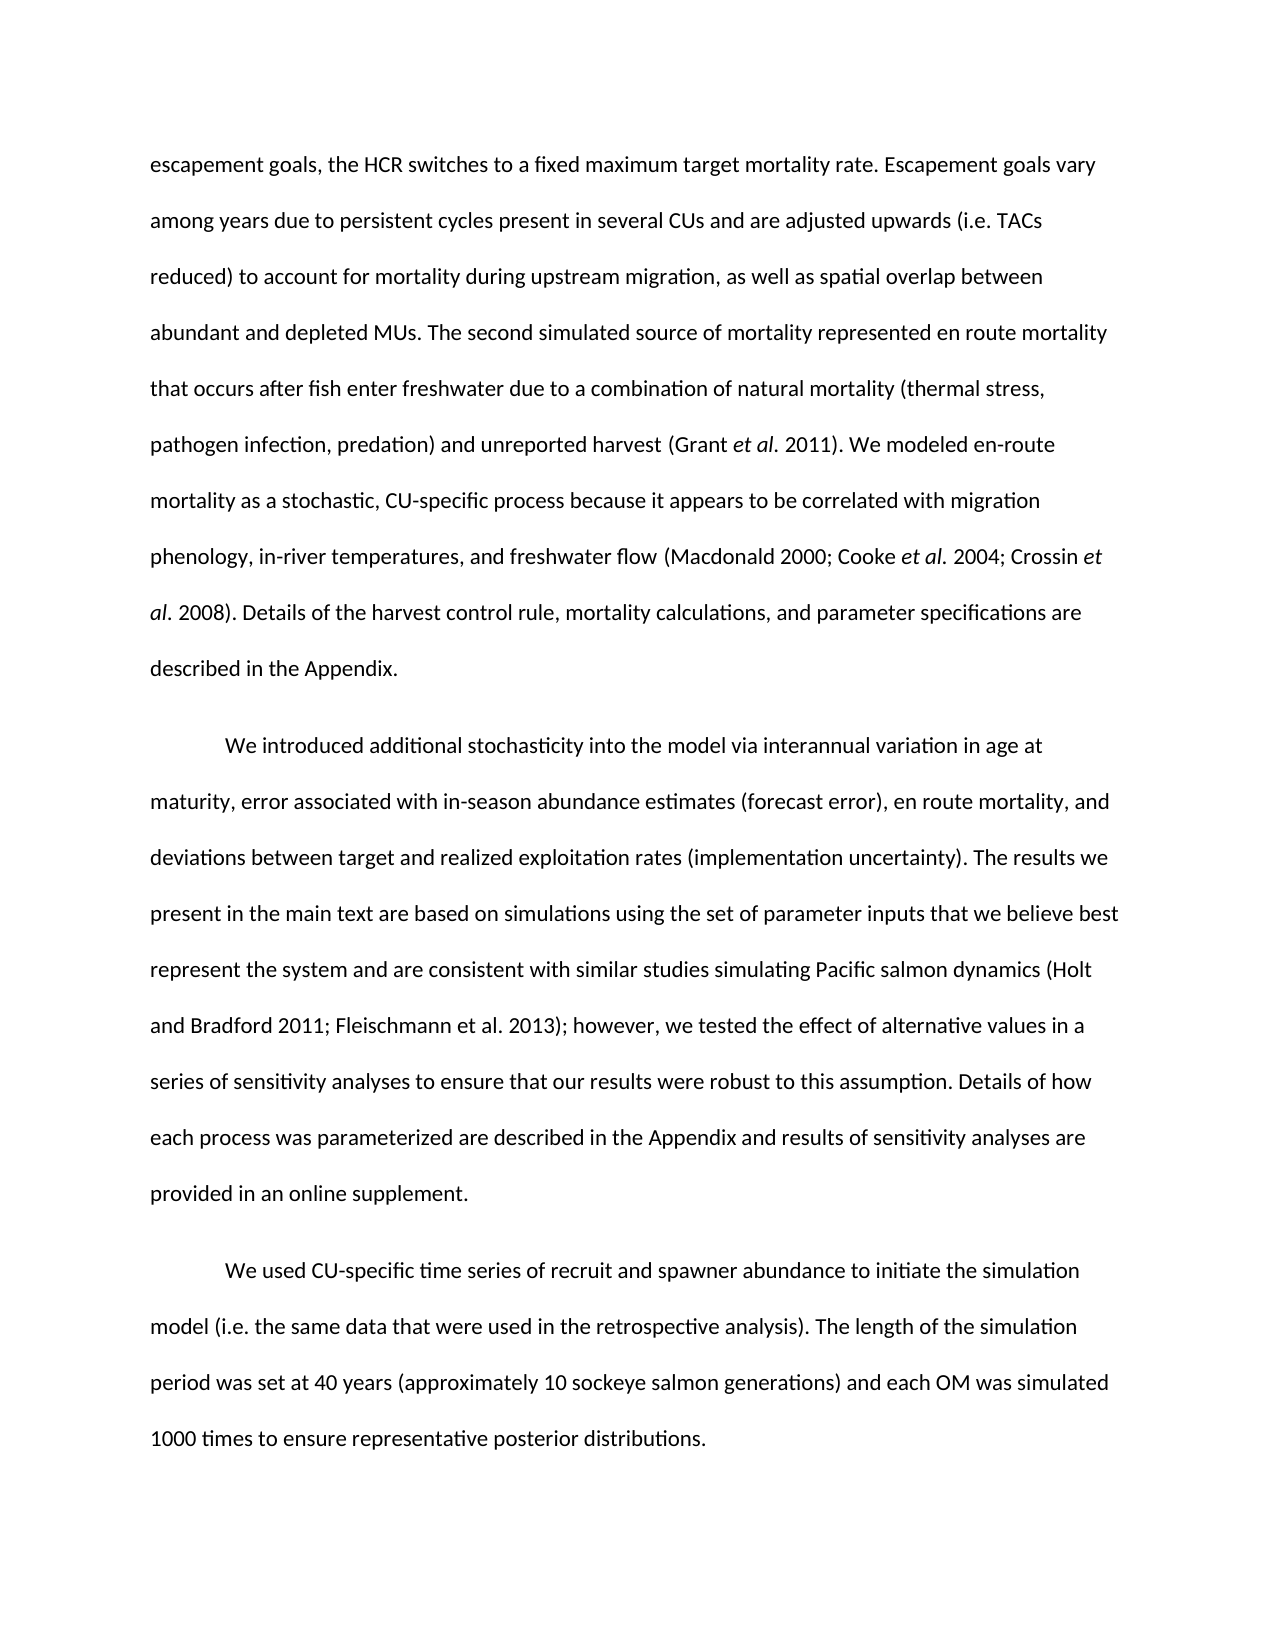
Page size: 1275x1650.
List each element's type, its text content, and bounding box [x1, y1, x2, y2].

text We introduced additional stochasticity into the model via interannual variation in age at maturity, error associated with in-season abundance estimates (forecast error), en route mortality, and deviations between target and realized exploitation rates (implementation uncertainty). The results we present in the main text are based on simulations using the set of parameter inputs that we believe best represent the system and are consistent with similar studies simulating Pacific salmon dynamics (Holt and Bradford 2011; Fleischmann et al. 2013); however, we tested the effect of alternative values in a series of sensitivity analyses to ensure that our results were robust to this assumption. Details of how each process was parameterized are described in the Appendix and results of sensitivity analyses are provided in an online supplement. [150, 731, 1125, 1208]
text We used CU-specific time series of recruit and spawner abundance to initiate the simulation model (i.e. the same data that were used in the retrospective analysis). The length of the simulation period was set at 40 years (approximately 10 sockeye salmon generations) and each OM was simulated 1000 times to ensure representative posterior distributions. [150, 1256, 1125, 1453]
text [150, 150, 1125, 682]
